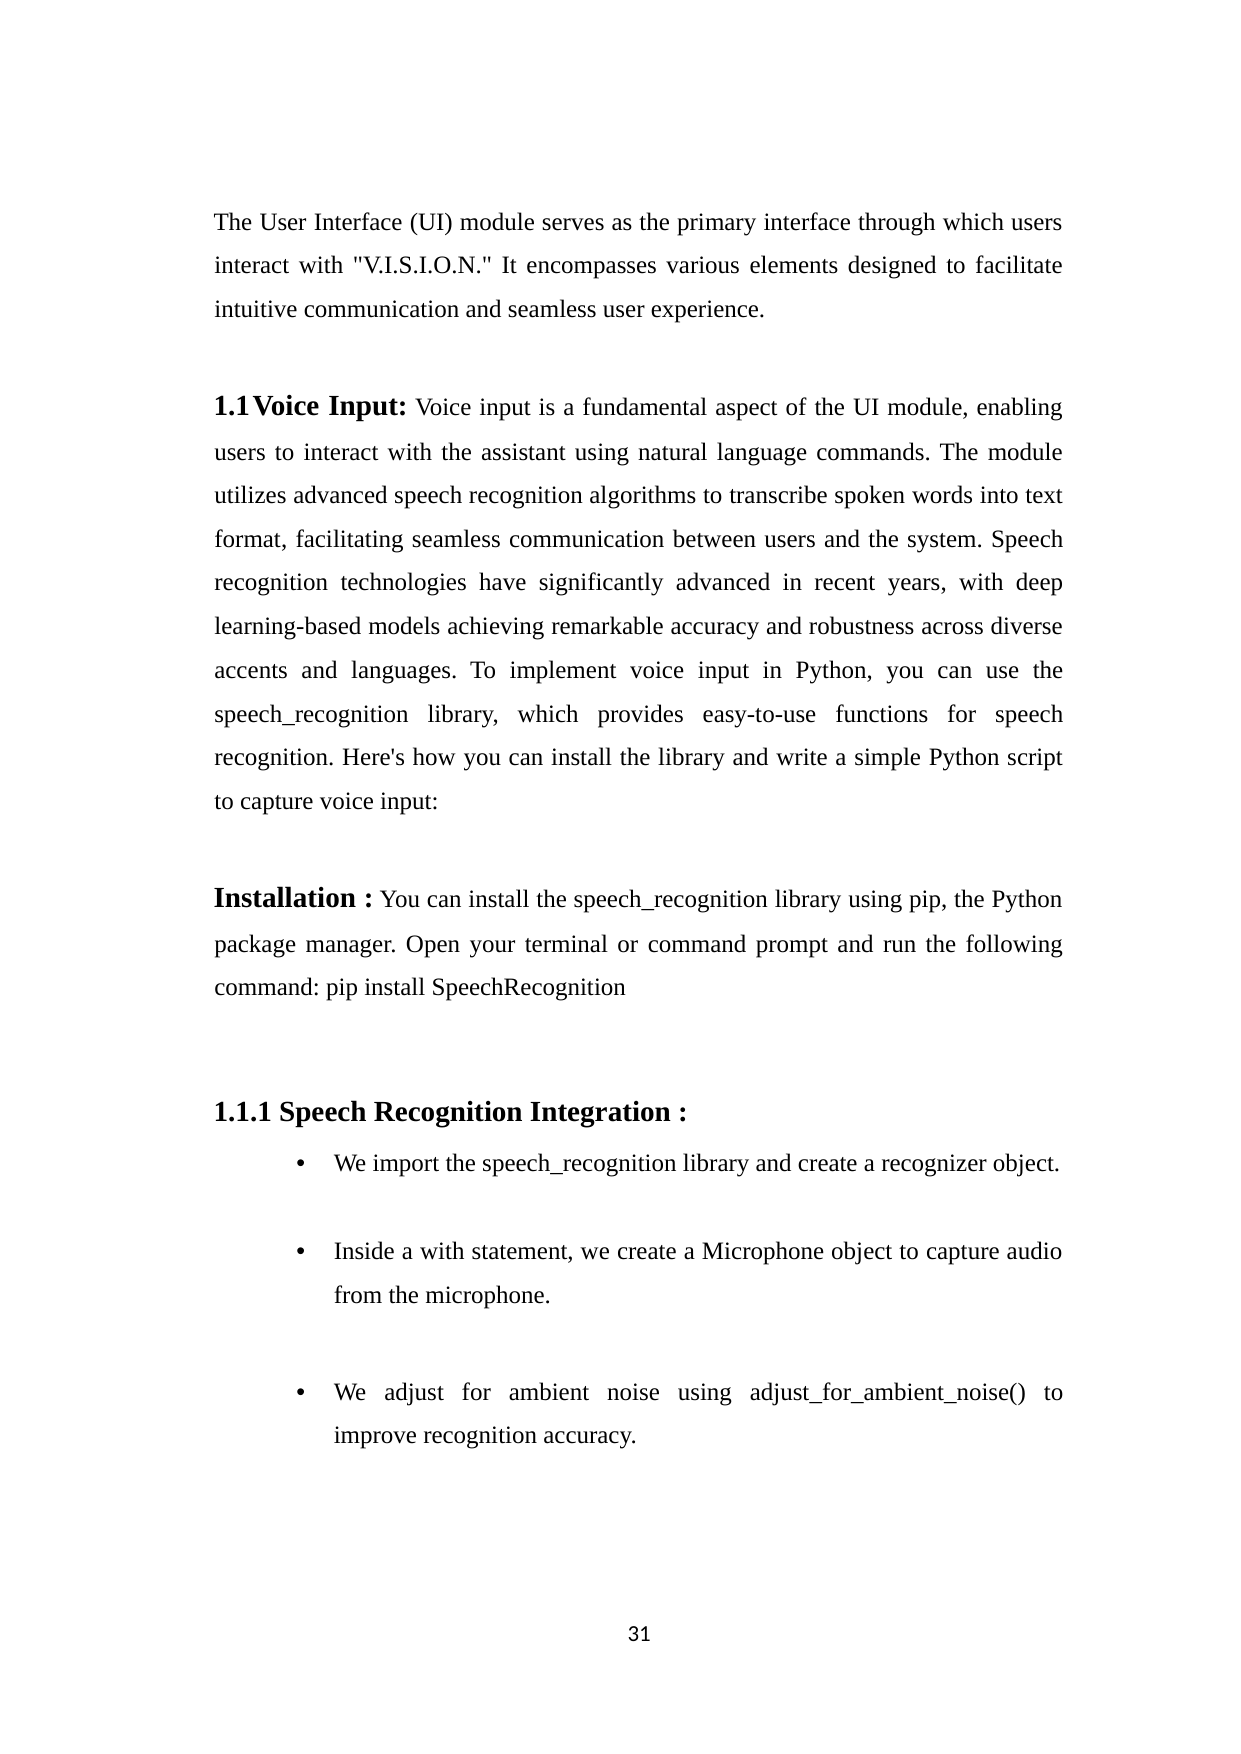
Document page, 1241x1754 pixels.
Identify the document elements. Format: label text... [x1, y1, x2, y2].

list Inside a with statement, we create a Microphone object to capture audio from the microphone. [296, 1236, 1064, 1308]
list Voice Input: Voice input is a fundamental aspect of the UI module, enabling users to interact with the assistant using natural language commands. The module utilizes advanced speech recognition algorithms to transcribe spoken words into text format, facilitating seamless communication between users and the system. Speech recognition technologies have significantly advanced in recent years, with deep learning-based models achieving remarkable accuracy and robustness across diverse accents and languages. To implement voice input in Python, you can use the speech_recognition library, which provides easy-to-use functions for speech recognition. Here's how you can install the library and write a simple Python script to capture voice input: [213, 388, 1064, 815]
list We adjust for ambient noise using adjust_for_ambient_noise() to improve recognition accuracy. [296, 1377, 1064, 1449]
list We import the speech_recognition library and create a recognizer object. [296, 1148, 1064, 1177]
list Speech Recognition Integration : [213, 1094, 1064, 1128]
text Installation : You can install the speech_recognition library using pip, the Python package manager. Open your terminal or command prompt and run the following command: pip install SpeechRecognition [213, 880, 1064, 1001]
text The User Interface (UI) module serves as the primary interface through which users interact with "V.I.S.I.O.N." It encompasses various elements designed to facilitate intuitive communication and seamless user experience. [213, 207, 1064, 323]
